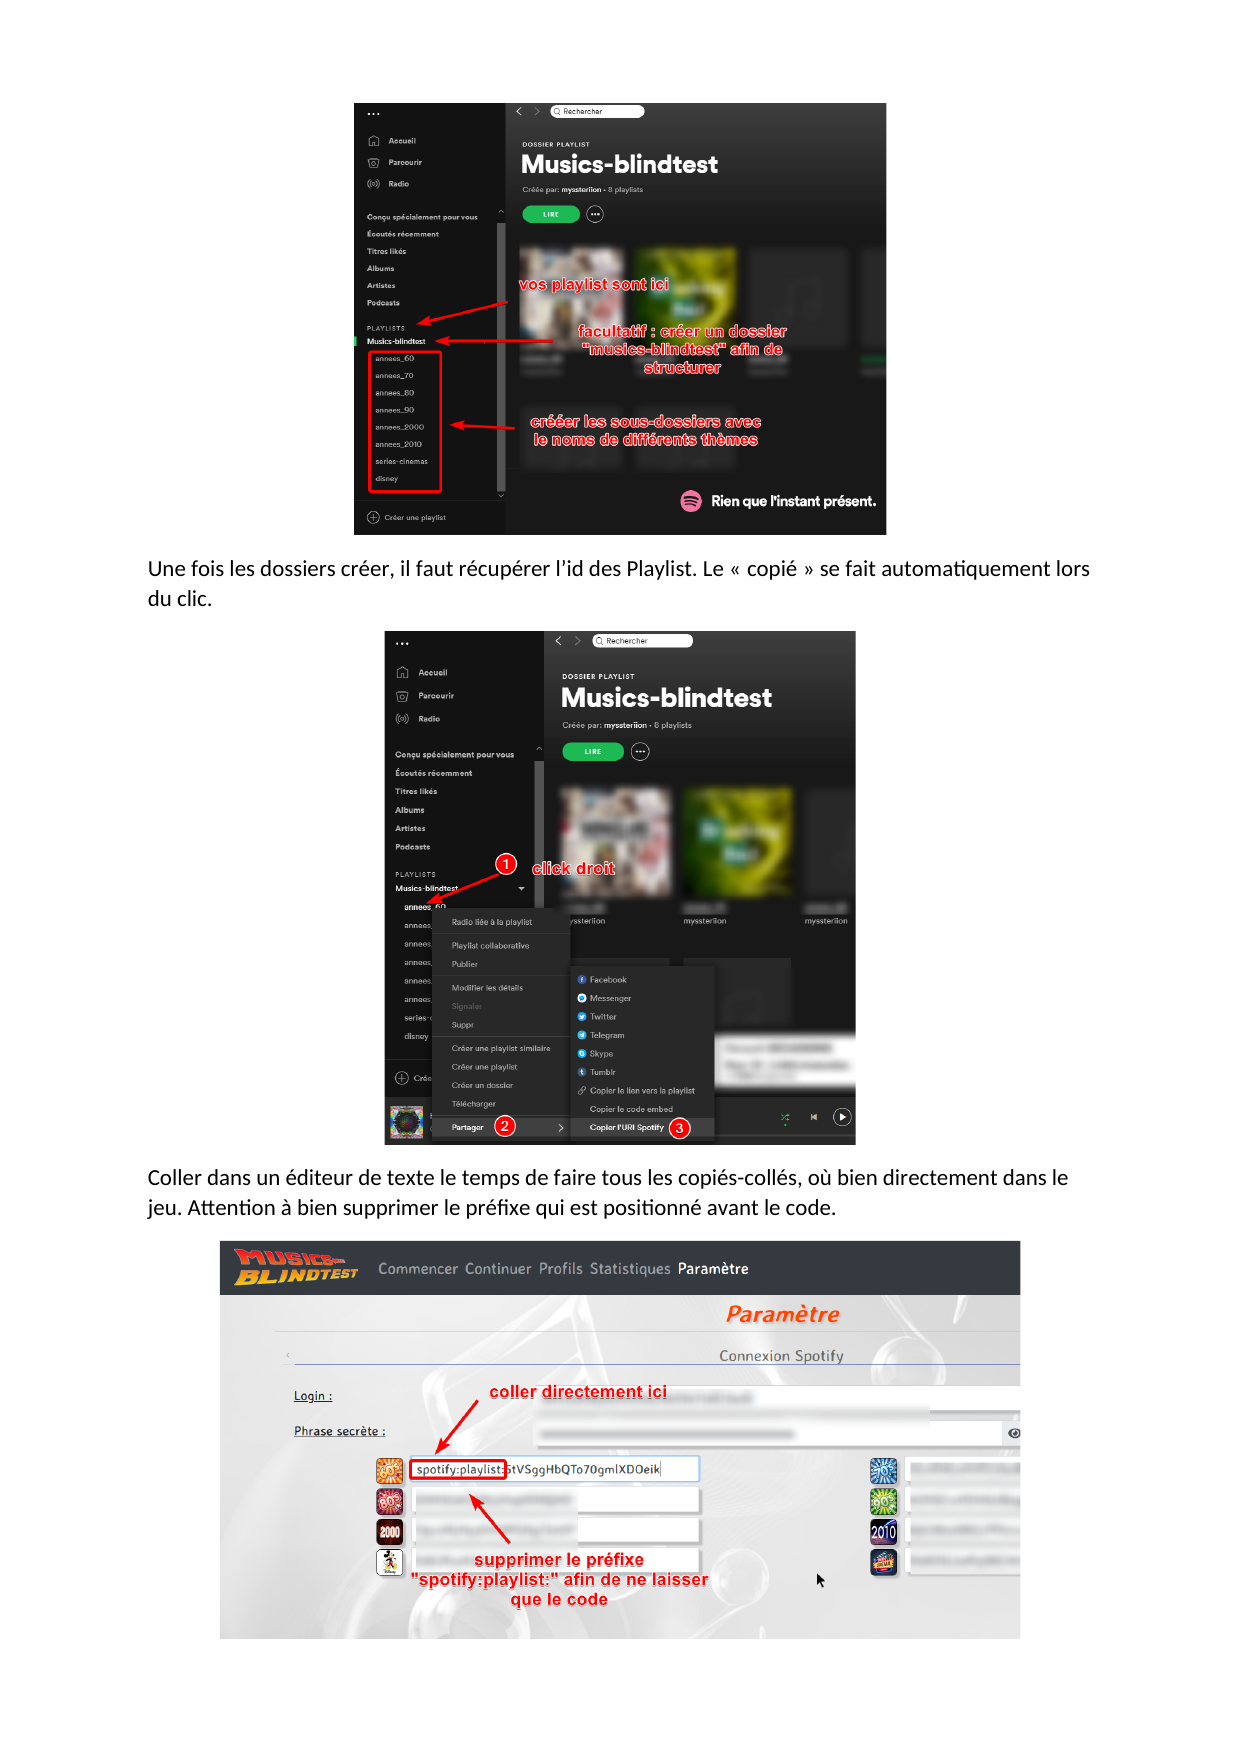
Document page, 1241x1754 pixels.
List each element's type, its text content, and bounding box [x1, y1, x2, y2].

picture [219, 1240, 1021, 1639]
text Une fois les dossiers créer, il faut récupérer l’id des Playlist. Le « copié » se fait automatiquement lors du clic. [148, 554, 1093, 612]
text Coller dans un éditeur de texte le temps de faire tous les copiés-collés, où bien directement dans le jeu. Attention à bien supprimer le préfixe qui est positionné avant le code. [148, 1163, 1093, 1221]
picture [354, 103, 887, 535]
picture [384, 631, 856, 1145]
